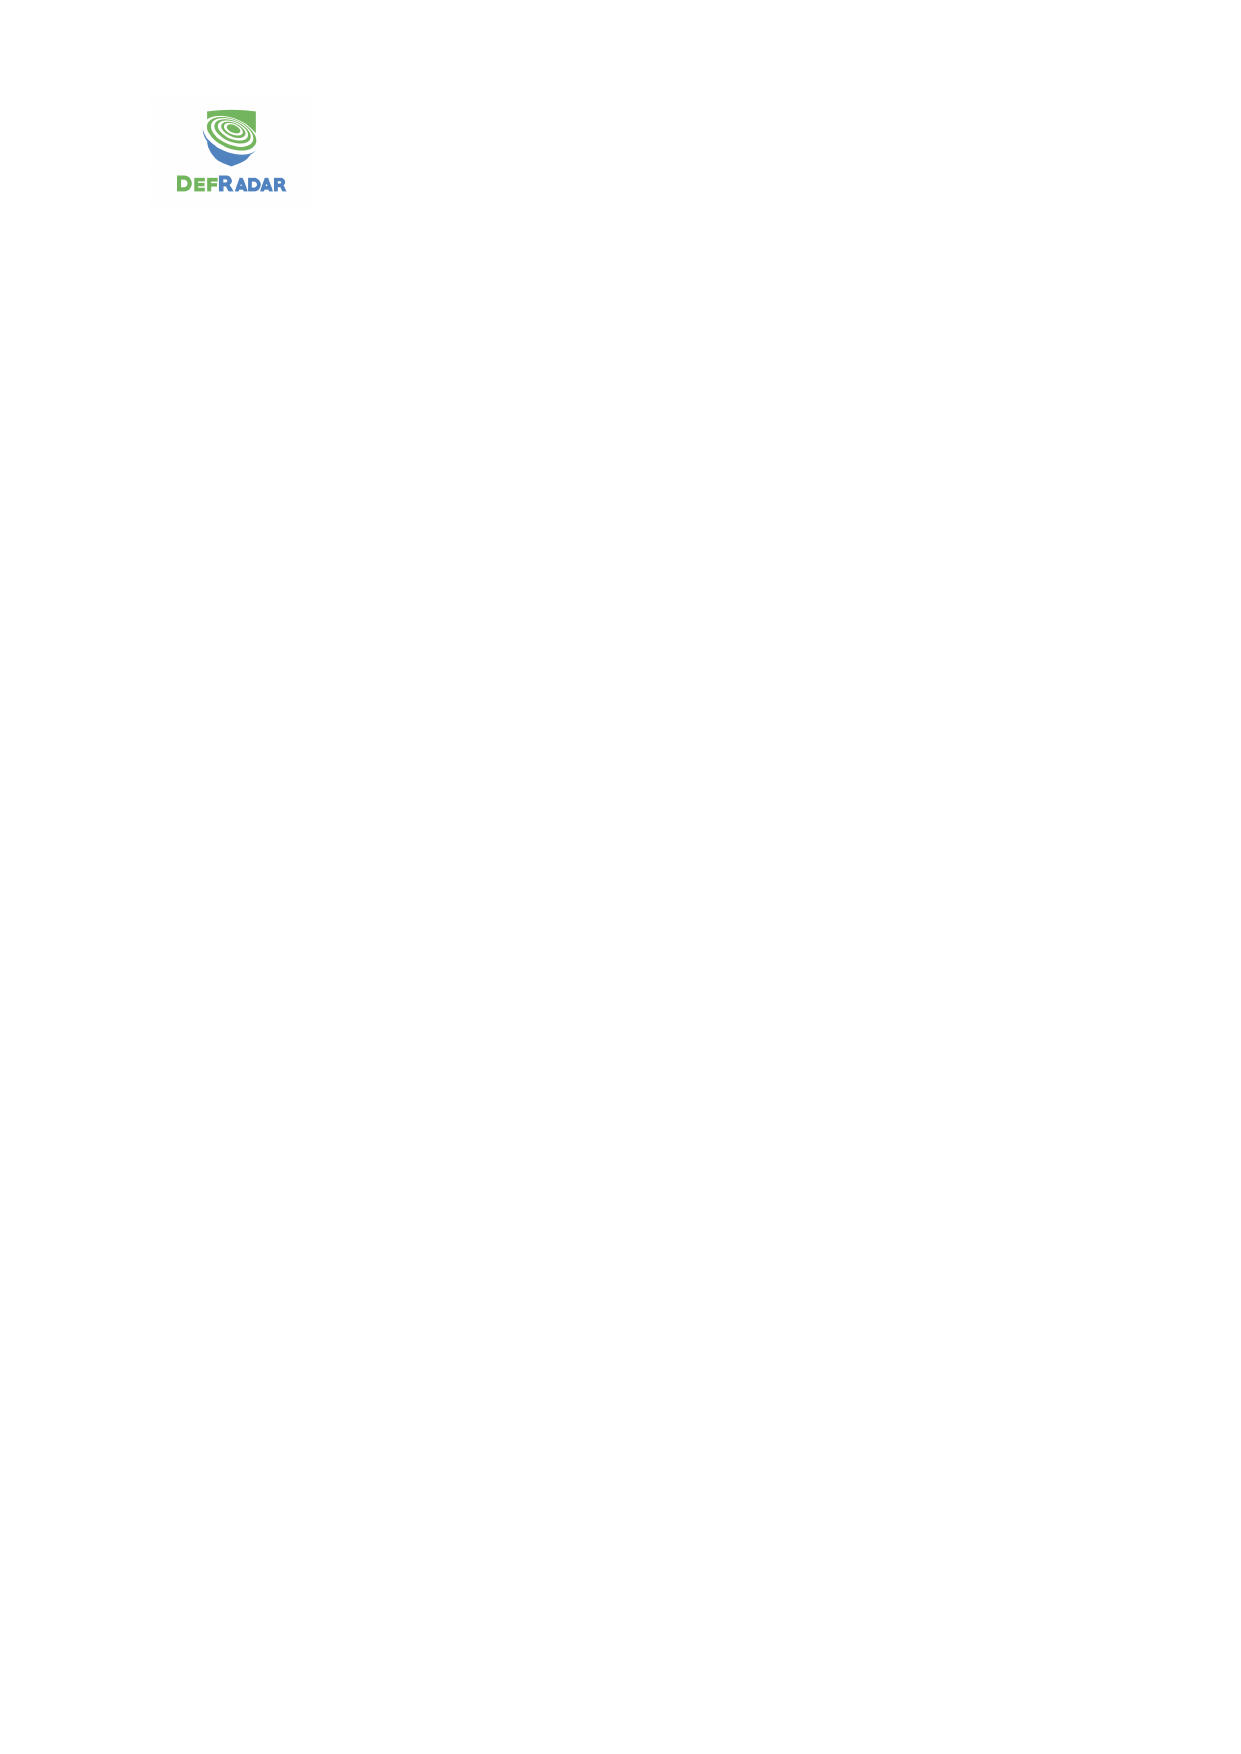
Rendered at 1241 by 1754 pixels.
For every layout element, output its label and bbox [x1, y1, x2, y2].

picture [150, 94, 313, 210]
